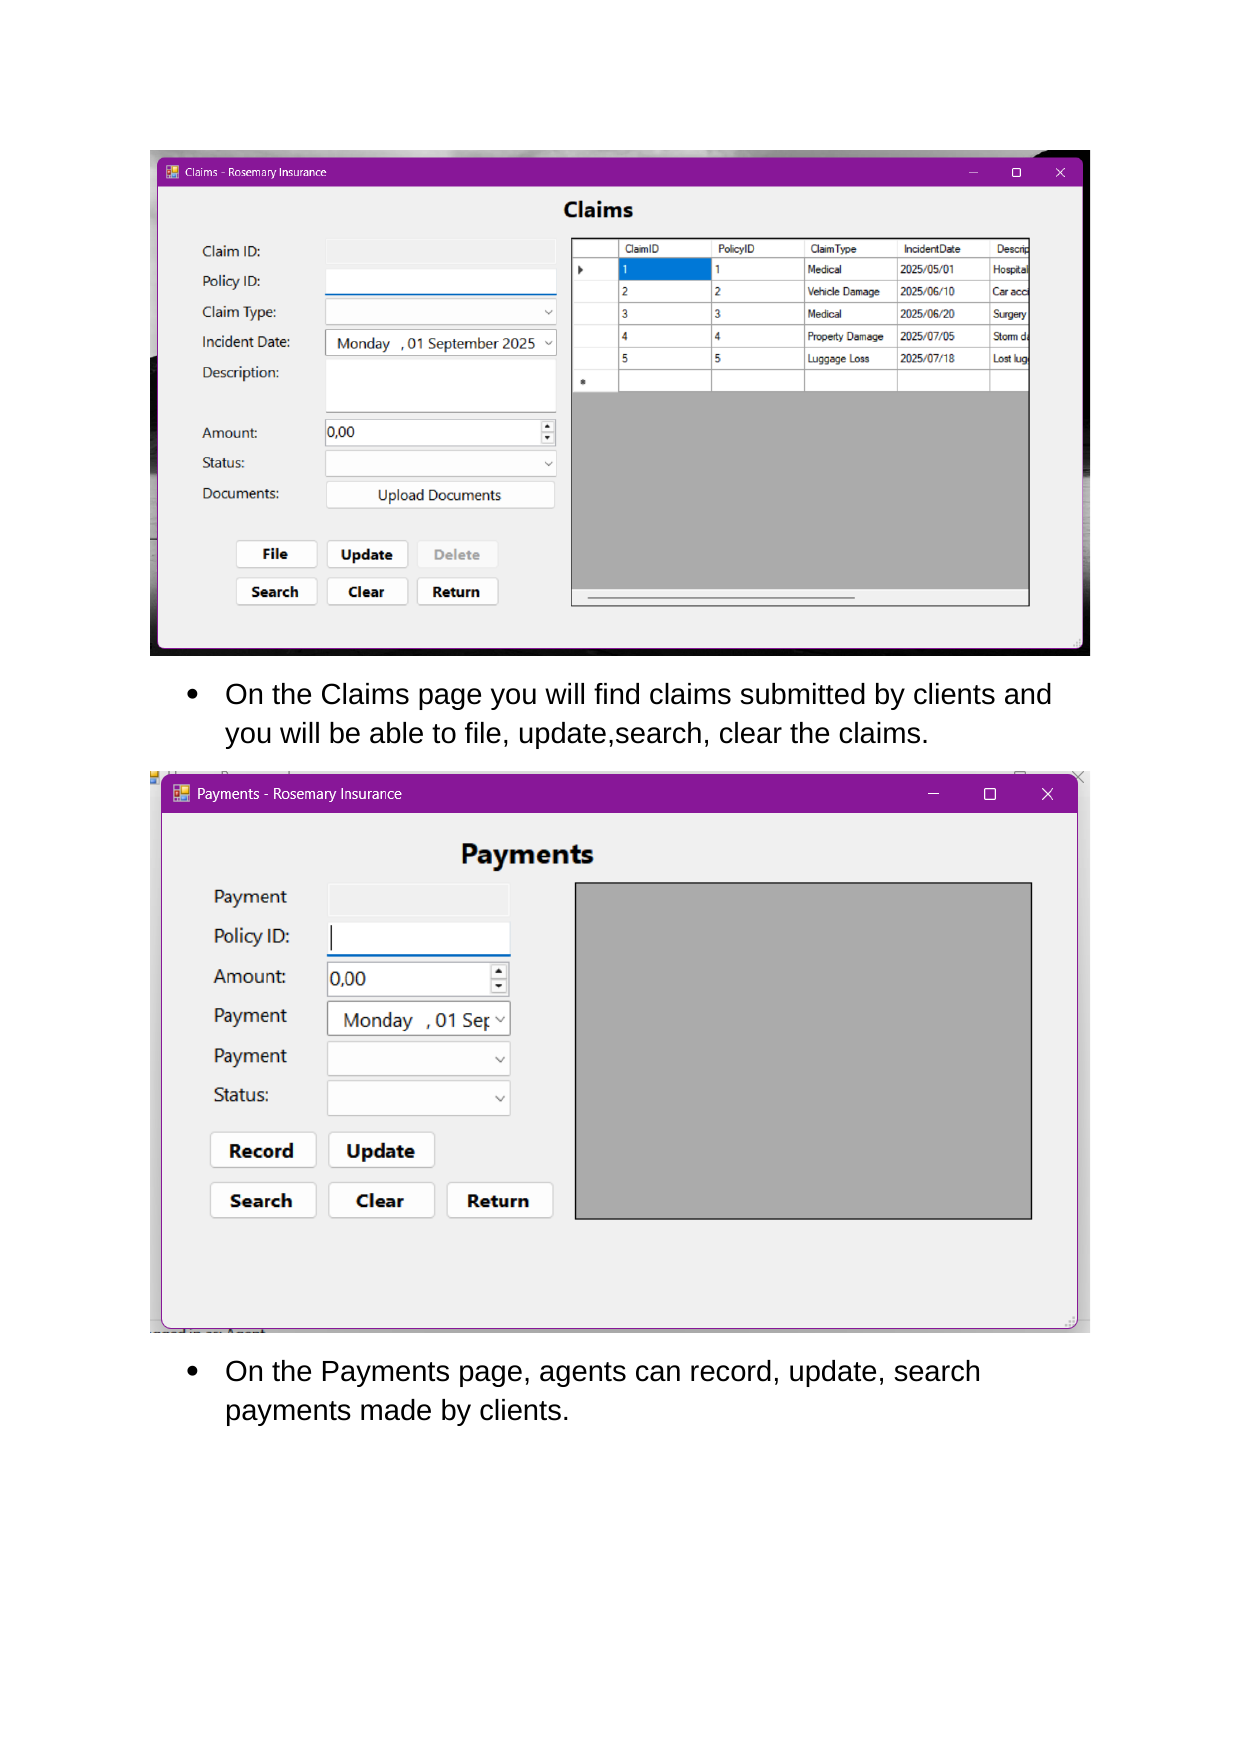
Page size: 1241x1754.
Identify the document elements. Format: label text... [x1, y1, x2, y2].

picture [150, 150, 1091, 656]
list On the Payments page, agents can record, update, search payments made by clients. [187, 1354, 1090, 1426]
picture [150, 771, 1091, 1333]
list On the Claims page you will find claims submitted by clients and you will be able to file, update,search, clear the claims. [187, 677, 1090, 749]
